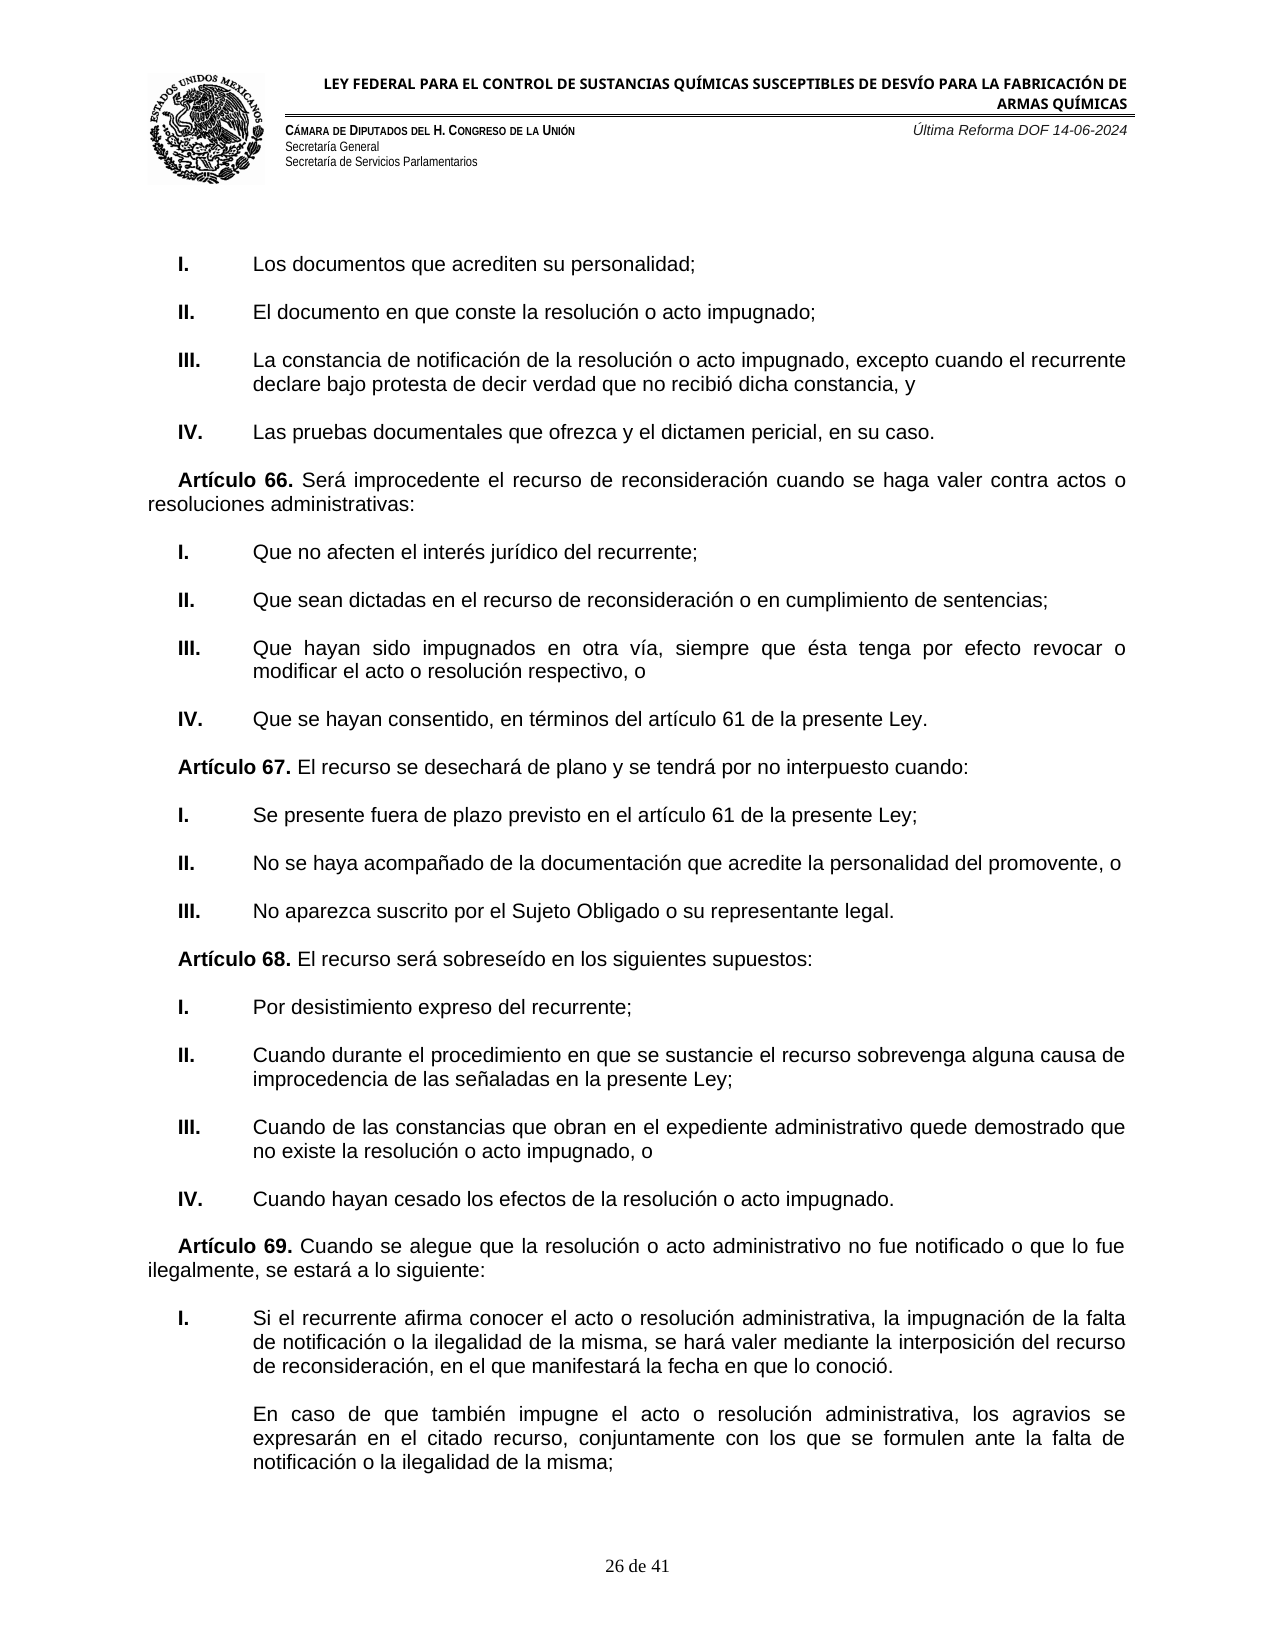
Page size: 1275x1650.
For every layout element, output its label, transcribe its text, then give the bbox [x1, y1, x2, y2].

text Artículo 69. Cuando se alegue que la resolución o acto administrativo no fue notificado o que lo fue ilegalmente, se estará a lo siguiente: [148, 1234, 1127, 1282]
text I. Que no afecten el interés jurídico del recurrente; [178, 539, 1127, 563]
text I. Los documentos que acrediten su personalidad; [178, 252, 1127, 276]
text IV. Las pruebas documentales que ofrezca y el dictamen pericial, en su caso. [178, 420, 1127, 444]
text I. Si el recurrente afirma conocer el acto o resolución administrativa, la impugnación de la falta de notificación o la ilegalidad de la misma, se hará valer mediante la interposición del recurso de reconsideración, en el que manifestará la fecha en que lo conoció. [178, 1306, 1127, 1378]
text II. No se haya acompañado de la documentación que acredite la personalidad del promovente, o [178, 851, 1127, 875]
text IV. Que se hayan consentido, en términos del artículo 61 de la presente Ley. [178, 707, 1127, 731]
text En caso de que también impugne el acto o resolución administrativa, los agravios se expresarán en el citado recurso, conjuntamente con los que se formulen ante la falta de notificación o la ilegalidad de la misma; [178, 1402, 1127, 1474]
text III. Que hayan sido impugnados en otra vía, siempre que ésta tenga por efecto revocar o modificar el acto o resolución respectivo, o [178, 635, 1127, 683]
text II. Cuando durante el procedimiento en que se sustancie el recurso sobrevenga alguna causa de improcedencia de las señaladas en la presente Ley; [178, 1043, 1127, 1091]
text Artículo 67. El recurso se desechará de plano y se tendrá por no interpuesto cuando: [148, 755, 1127, 779]
text II. Que sean dictadas en el recurso de reconsideración o en cumplimiento de sentencias; [178, 587, 1127, 611]
text Artículo 66. Será improcedente el recurso de reconsideración cuando se haga valer contra actos o resoluciones administrativas: [148, 468, 1127, 516]
text Artículo 68. El recurso será sobreseído en los siguientes supuestos: [148, 947, 1127, 971]
text I. Por desistimiento expreso del recurrente; [178, 995, 1127, 1019]
text III. Cuando de las constancias que obran en el expediente administrativo quede demostrado que no existe la resolución o acto impugnado, o [178, 1114, 1127, 1162]
text II. El documento en que conste la resolución o acto impugnado; [178, 300, 1127, 324]
text III. No aparezca suscrito por el Sujeto Obligado o su representante legal. [178, 899, 1127, 923]
text III. La constancia de notificación de la resolución o acto impugnado, excepto cuando el recurrente declare bajo protesta de decir verdad que no recibió dicha constancia, y [178, 348, 1127, 396]
text I. Se presente fuera de plazo previsto en el artículo 61 de la presente Ley; [178, 803, 1127, 827]
text IV. Cuando hayan cesado los efectos de la resolución o acto impugnado. [178, 1186, 1127, 1210]
